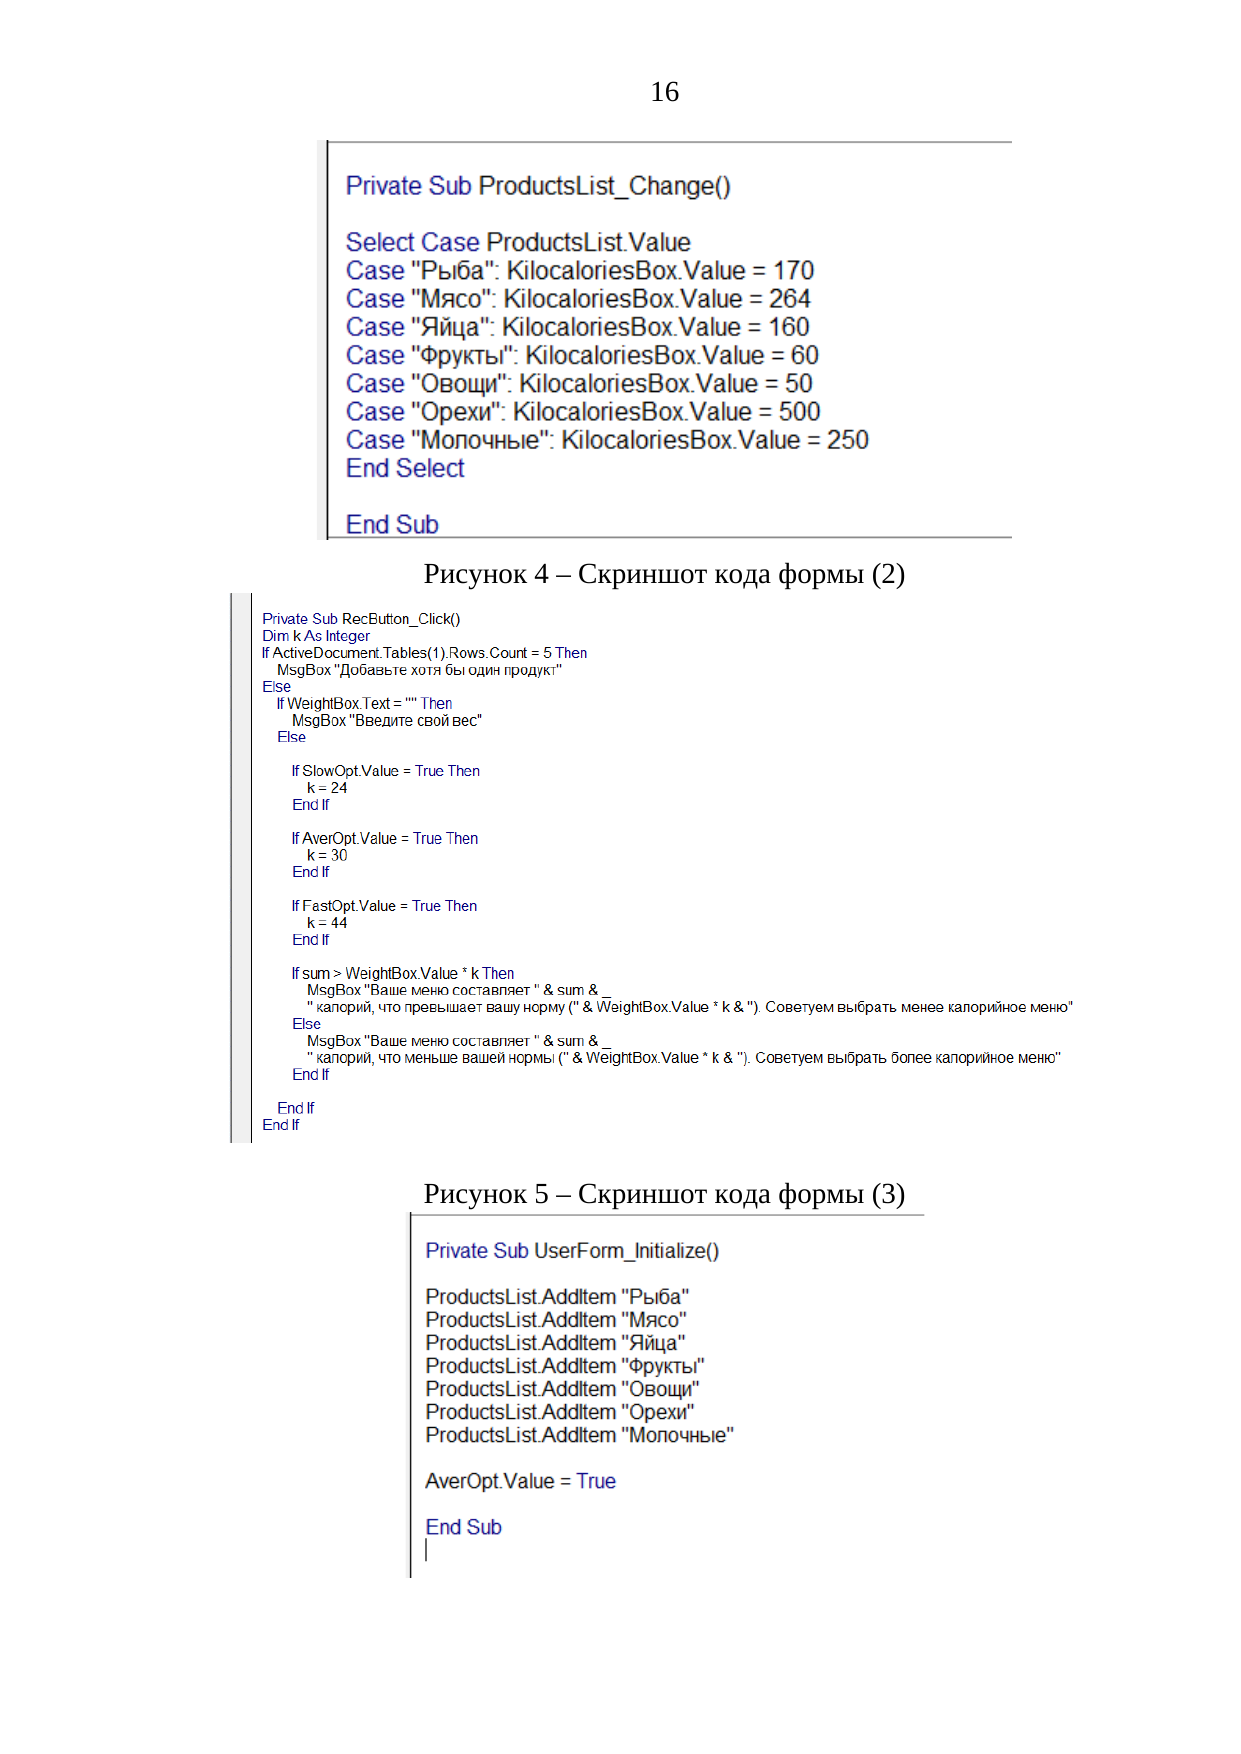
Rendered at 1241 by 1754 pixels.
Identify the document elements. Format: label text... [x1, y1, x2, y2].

picture [229, 593, 1099, 1143]
picture [405, 1212, 925, 1578]
picture [316, 140, 1012, 540]
